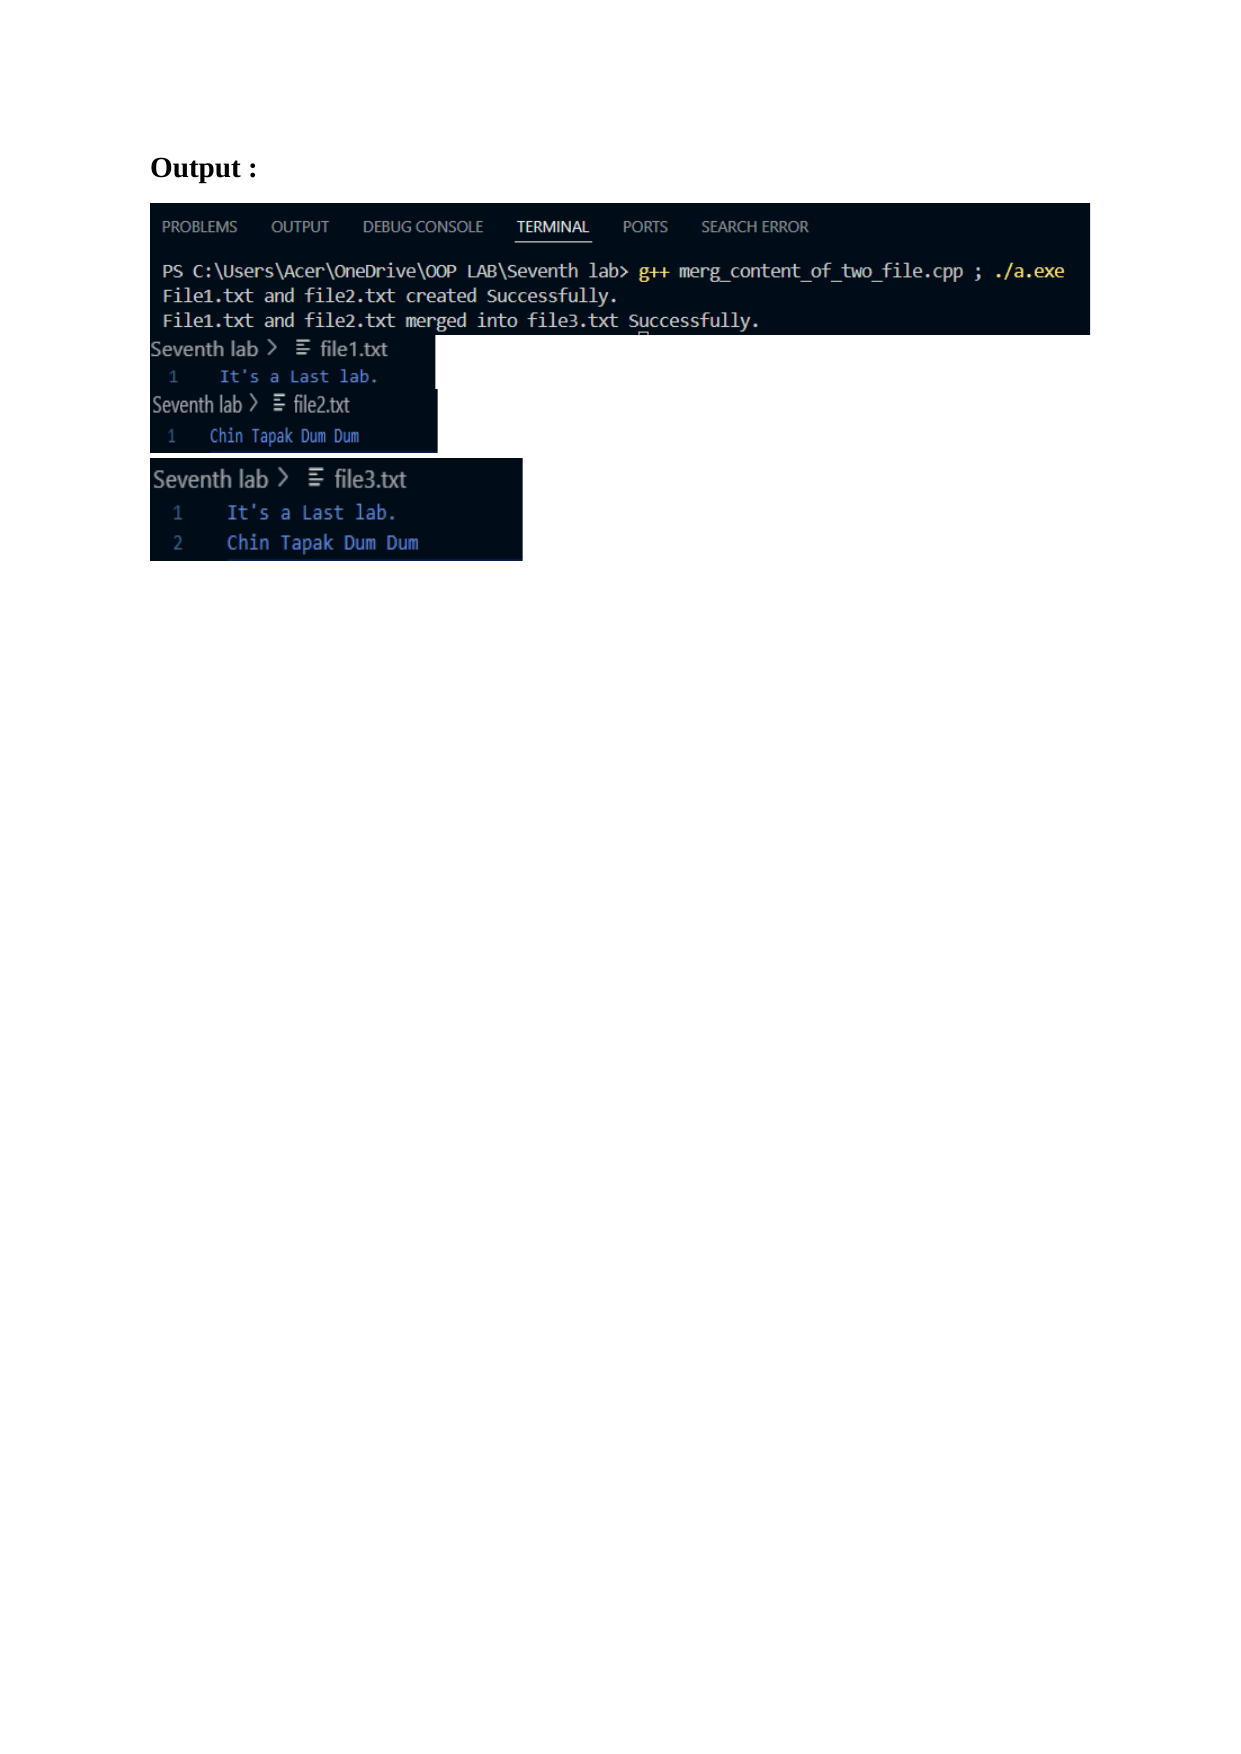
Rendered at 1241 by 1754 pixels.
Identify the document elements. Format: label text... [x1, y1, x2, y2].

text Output : [150, 150, 1090, 183]
picture [150, 458, 523, 561]
picture [150, 203, 1091, 453]
